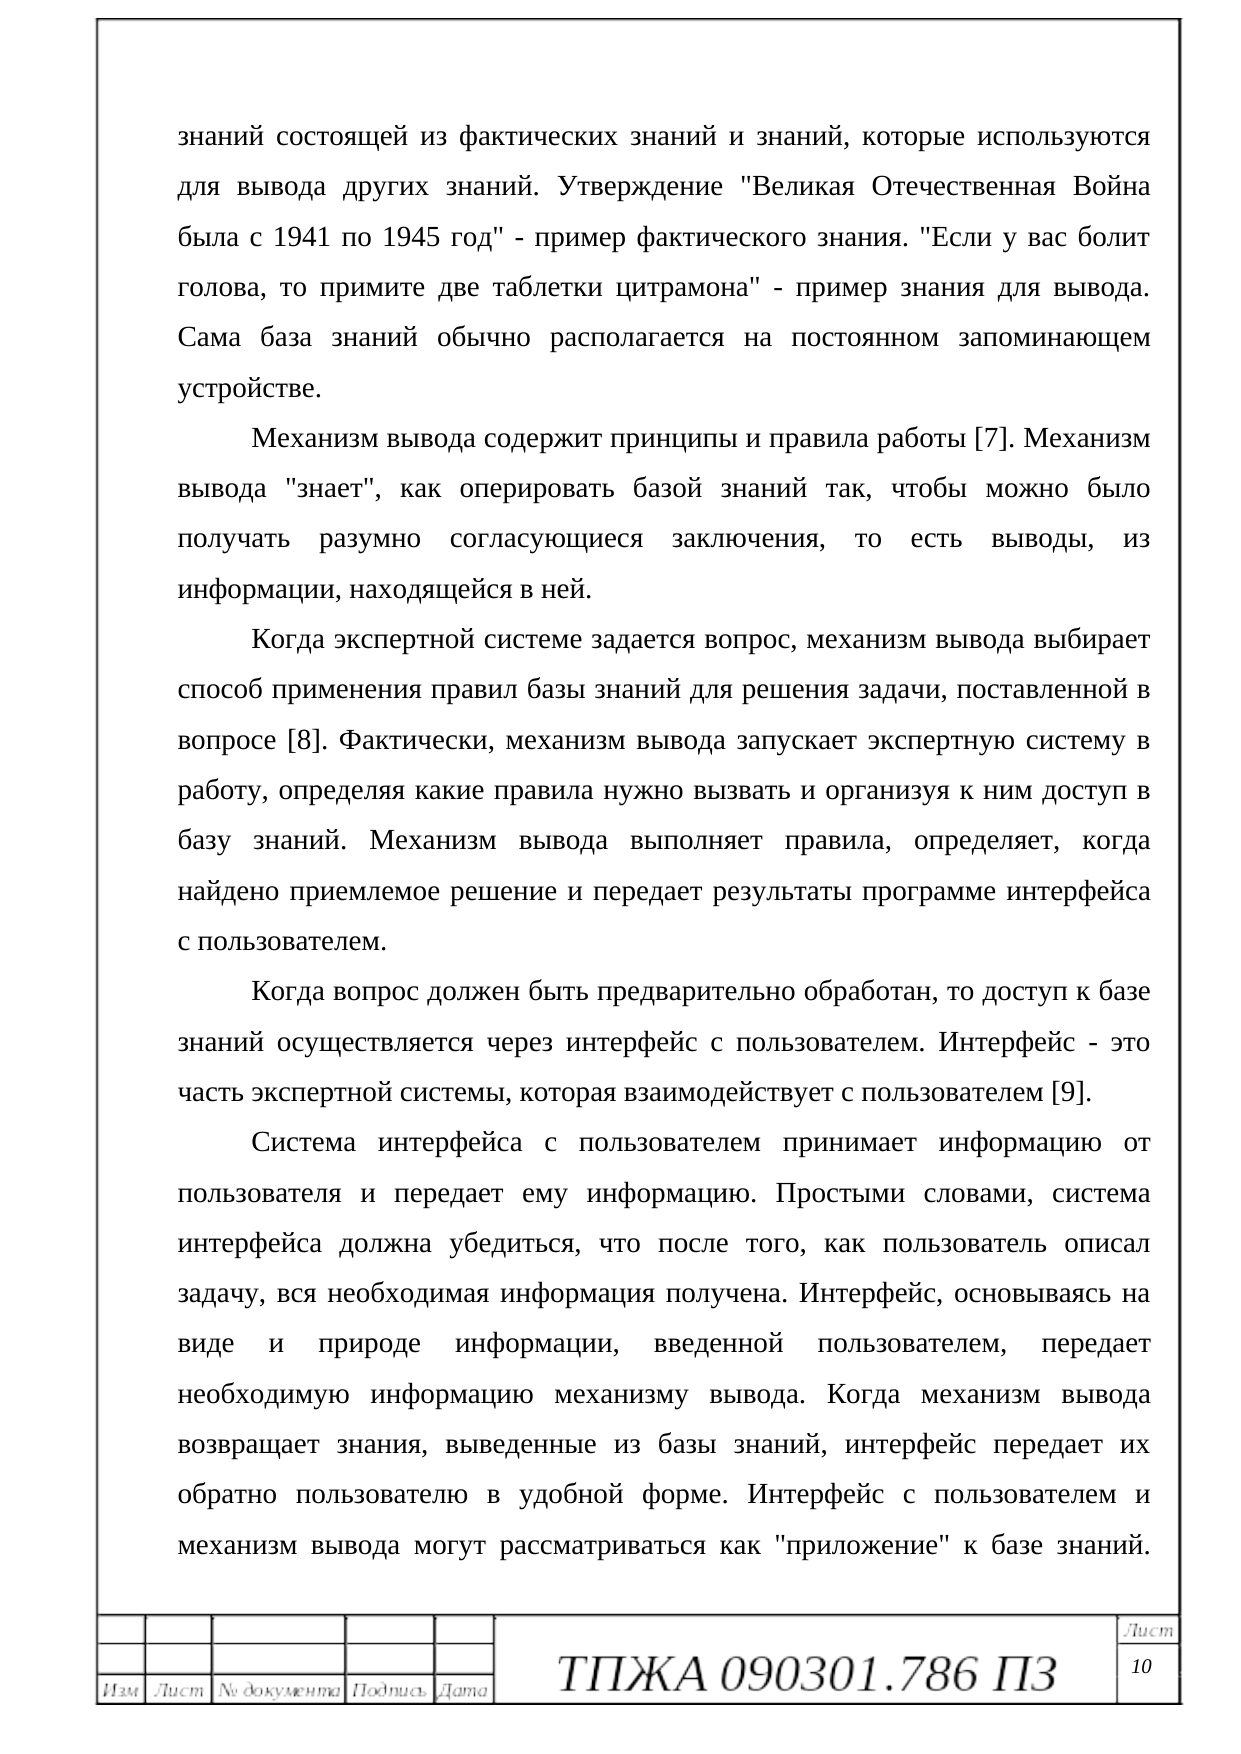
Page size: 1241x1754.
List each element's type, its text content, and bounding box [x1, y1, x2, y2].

text Когда вопрос должен быть предварительно обработан, то доступ к базе знаний осуществляется через интерфейс с пользователем. Интерфейс - это часть экспертной системы, которая взаимодействует с пользователем [9]. [177, 973, 1152, 1108]
text Когда экспертной системе задается вопрос, механизм вывода выбирает способ применения правил базы знаний для решения задачи, поставленной в вопросе [8]. Фактически, механизм вывода запускает экспертную систему в работу, определяя какие правила нужно вызвать и организуя к ним доступ в базу знаний. Механизм вывода выполняет правила, определяет, когда найдено приемлемое решение и передает результаты программе интерфейса с пользователем. [177, 621, 1152, 957]
text Механизм вывода содержит принципы и правила работы [7]. Механизм вывода "знает", как оперировать базой знаний так, чтобы можно было получать разумно согласующиеся заключения, то есть выводы, из информации, находящейся в ней. [177, 420, 1152, 604]
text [177, 1124, 1152, 1560]
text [177, 118, 1152, 403]
